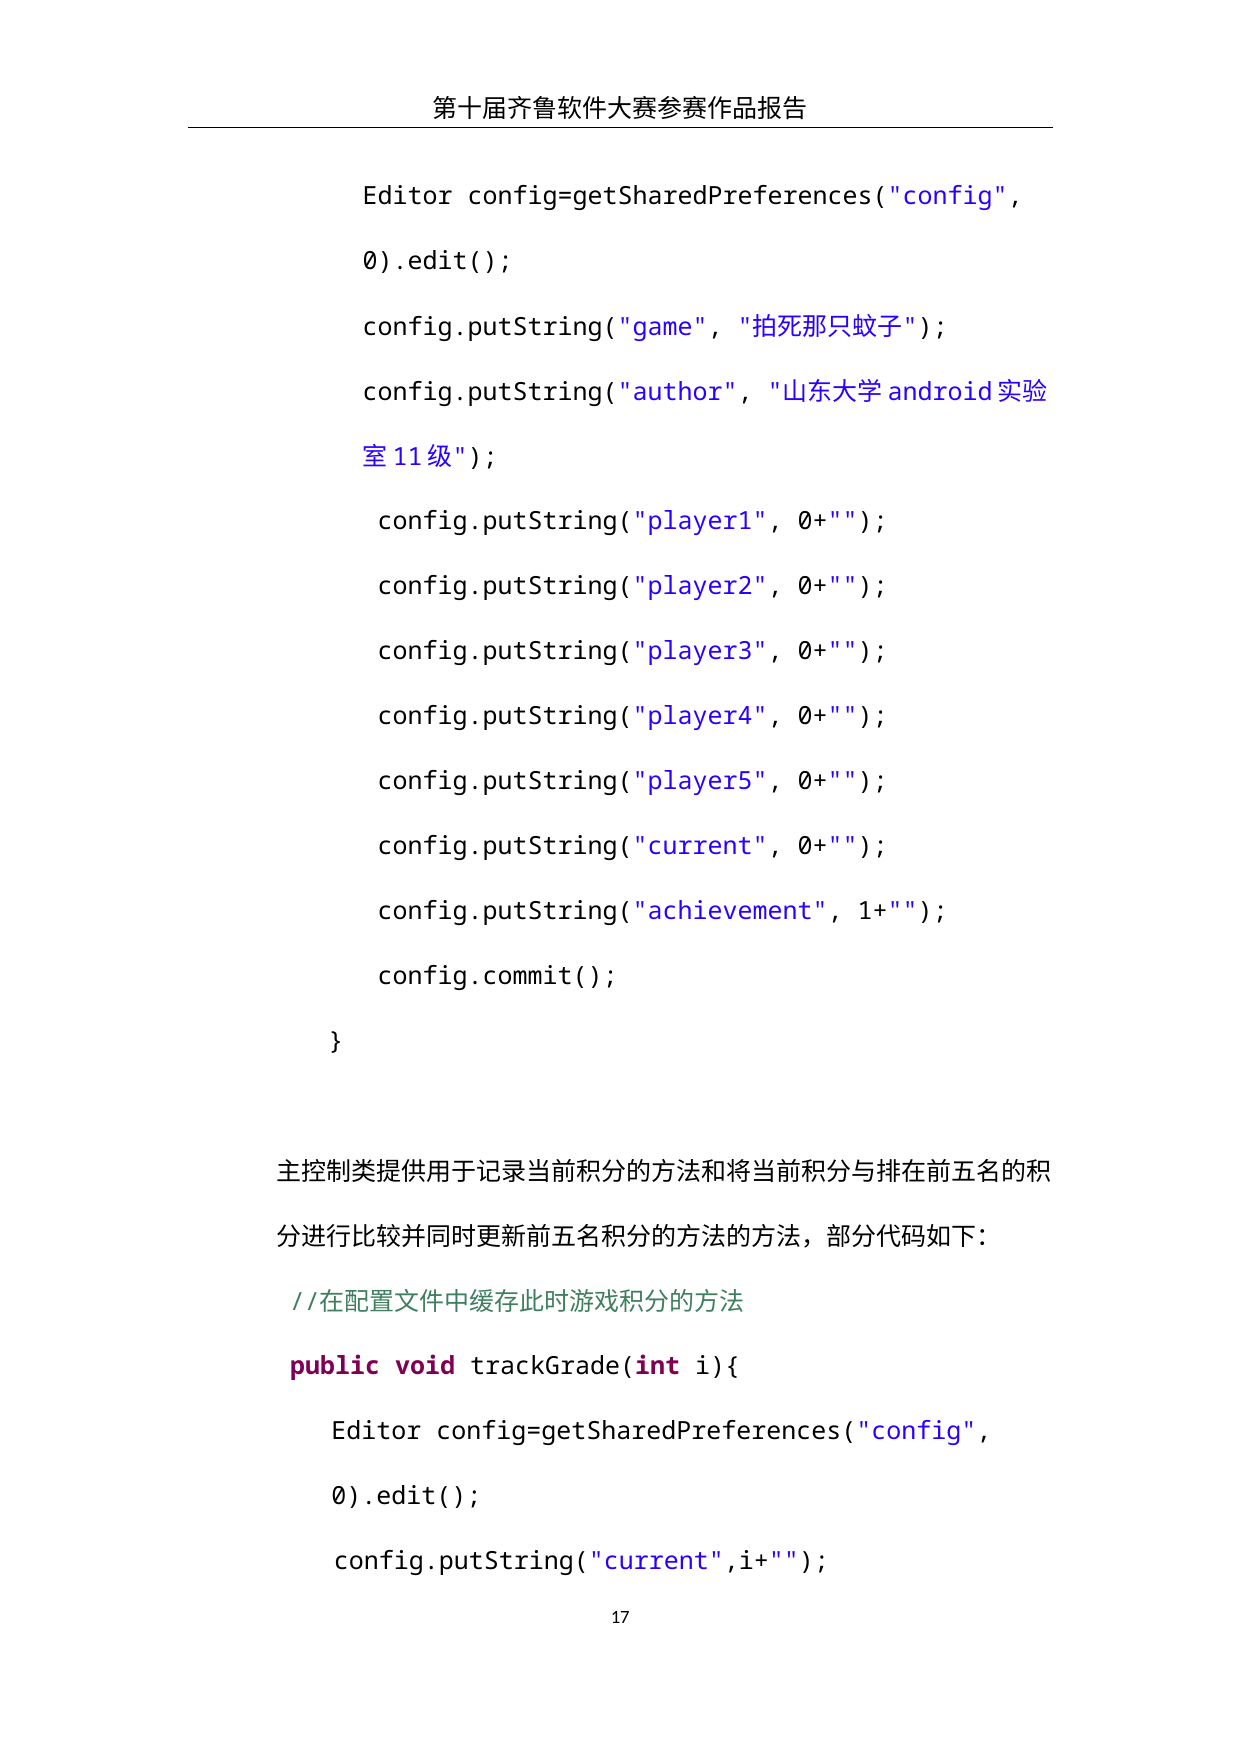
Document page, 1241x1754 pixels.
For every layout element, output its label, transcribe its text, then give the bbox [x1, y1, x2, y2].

list } [328, 1007, 1053, 1072]
text config.putString("player1", 0+""); [209, 487, 1053, 552]
text config.putString("current", 0+""); [209, 812, 1053, 877]
text config.putString("current",i+""); [187, 1527, 1053, 1592]
text Editor config=getSharedPreferences("config", 0).edit(); [362, 162, 1053, 292]
text Editor config=getSharedPreferences("config", 0).edit(); [331, 1397, 1053, 1527]
text config.commit(); [209, 942, 1053, 1007]
text //在配置文件中缓存此时游戏积分的方法 [231, 1267, 1053, 1332]
text config.putString("player3", 0+""); [209, 617, 1053, 682]
text config.putString("player2", 0+""); [209, 552, 1053, 617]
text config.putString("game", "拍死那只蚊子"); [209, 292, 1053, 357]
text public void trackGrade(int i){ [187, 1332, 1053, 1397]
text config.putString("author", "山东大学android实验室11级"); [362, 357, 1053, 487]
text config.putString("achievement", 1+""); [209, 877, 1053, 942]
list 主控制类提供用于记录当前积分的方法和将当前积分与排在前五名的积分进行比较并同时更新前五名积分的方法的方法，部分代码如下： [276, 1137, 1053, 1267]
text config.putString("player5", 0+""); [209, 747, 1053, 812]
text config.putString("player4", 0+""); [209, 682, 1053, 747]
